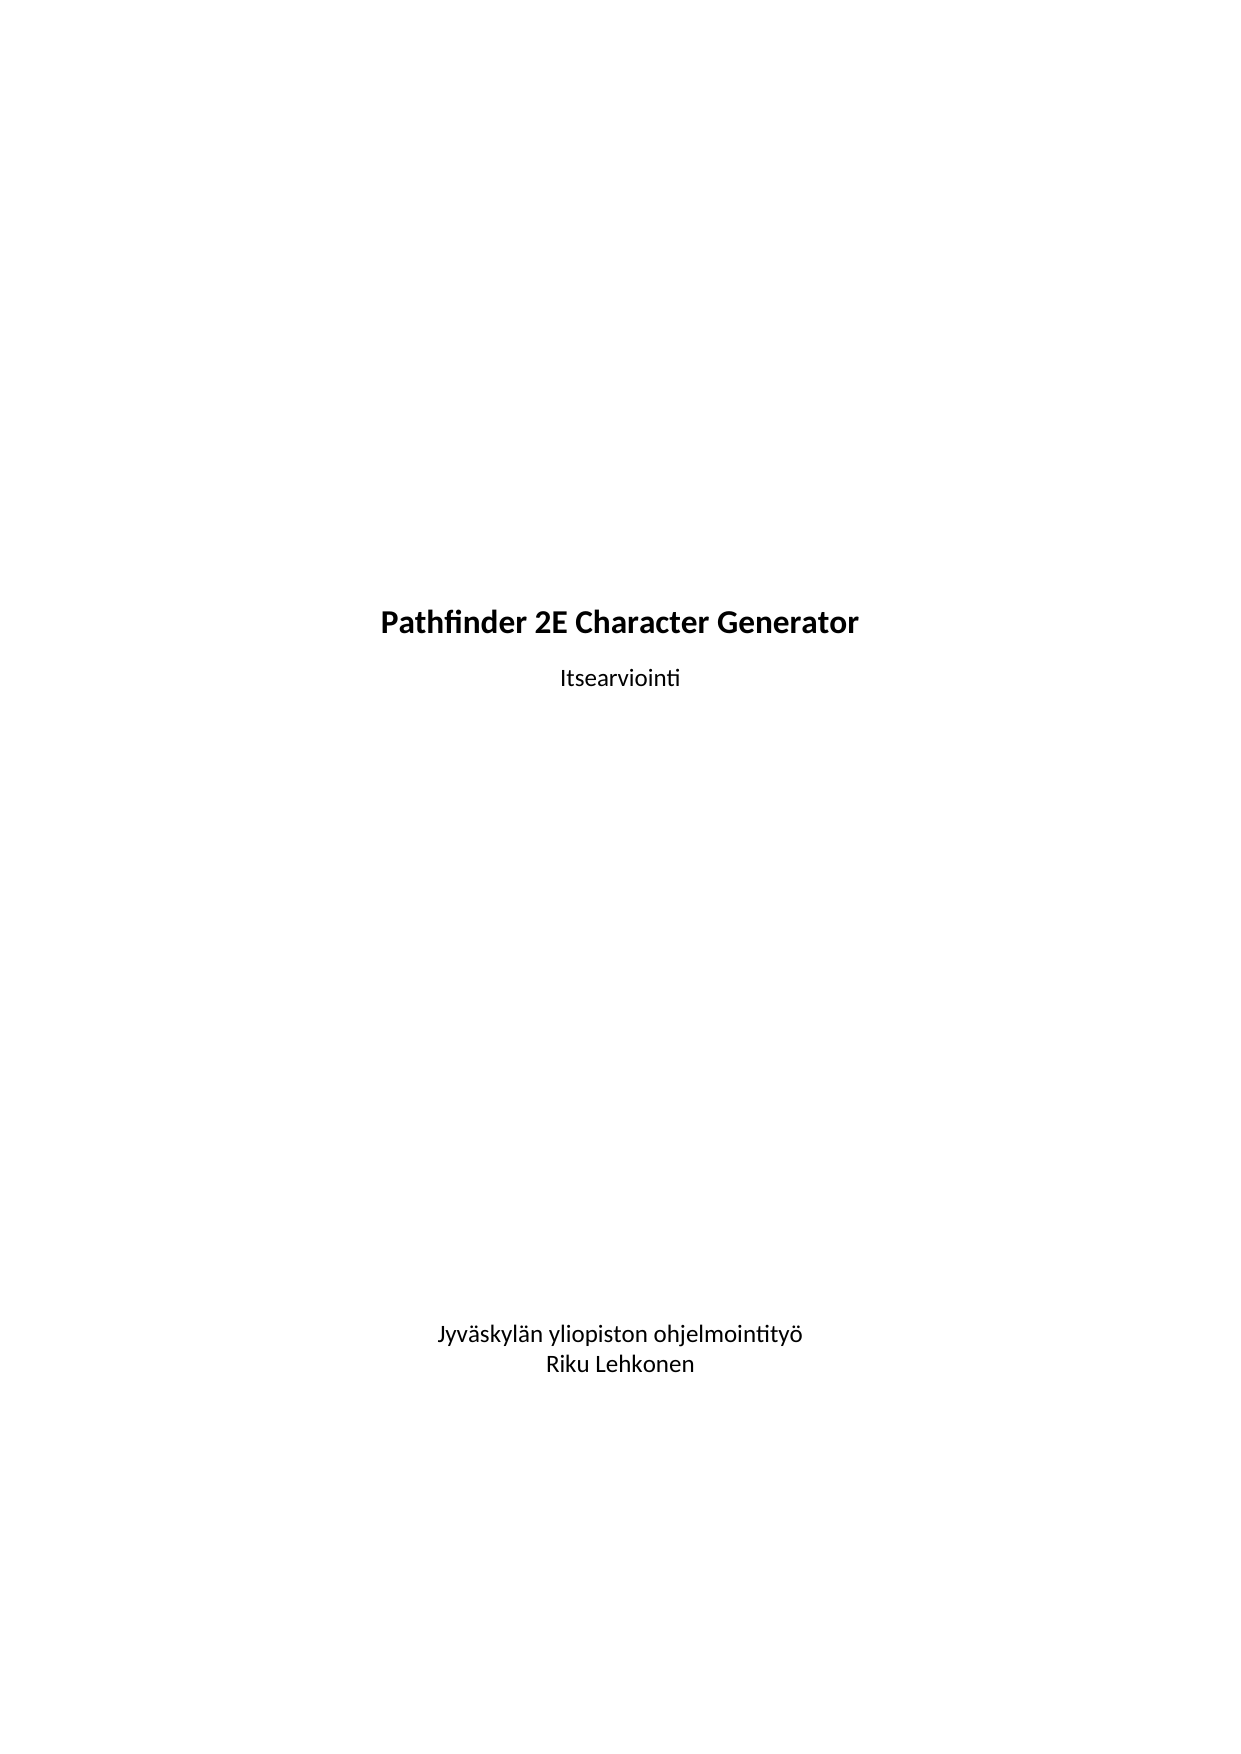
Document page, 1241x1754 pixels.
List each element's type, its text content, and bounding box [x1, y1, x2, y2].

text Riku Lehkonen [177, 1348, 1063, 1379]
text Pathfinder 2E Character Generator [177, 601, 1063, 642]
text Jyväskylän yliopiston ohjelmointityö [177, 1318, 1063, 1348]
text Itsearviointi [177, 662, 1063, 693]
